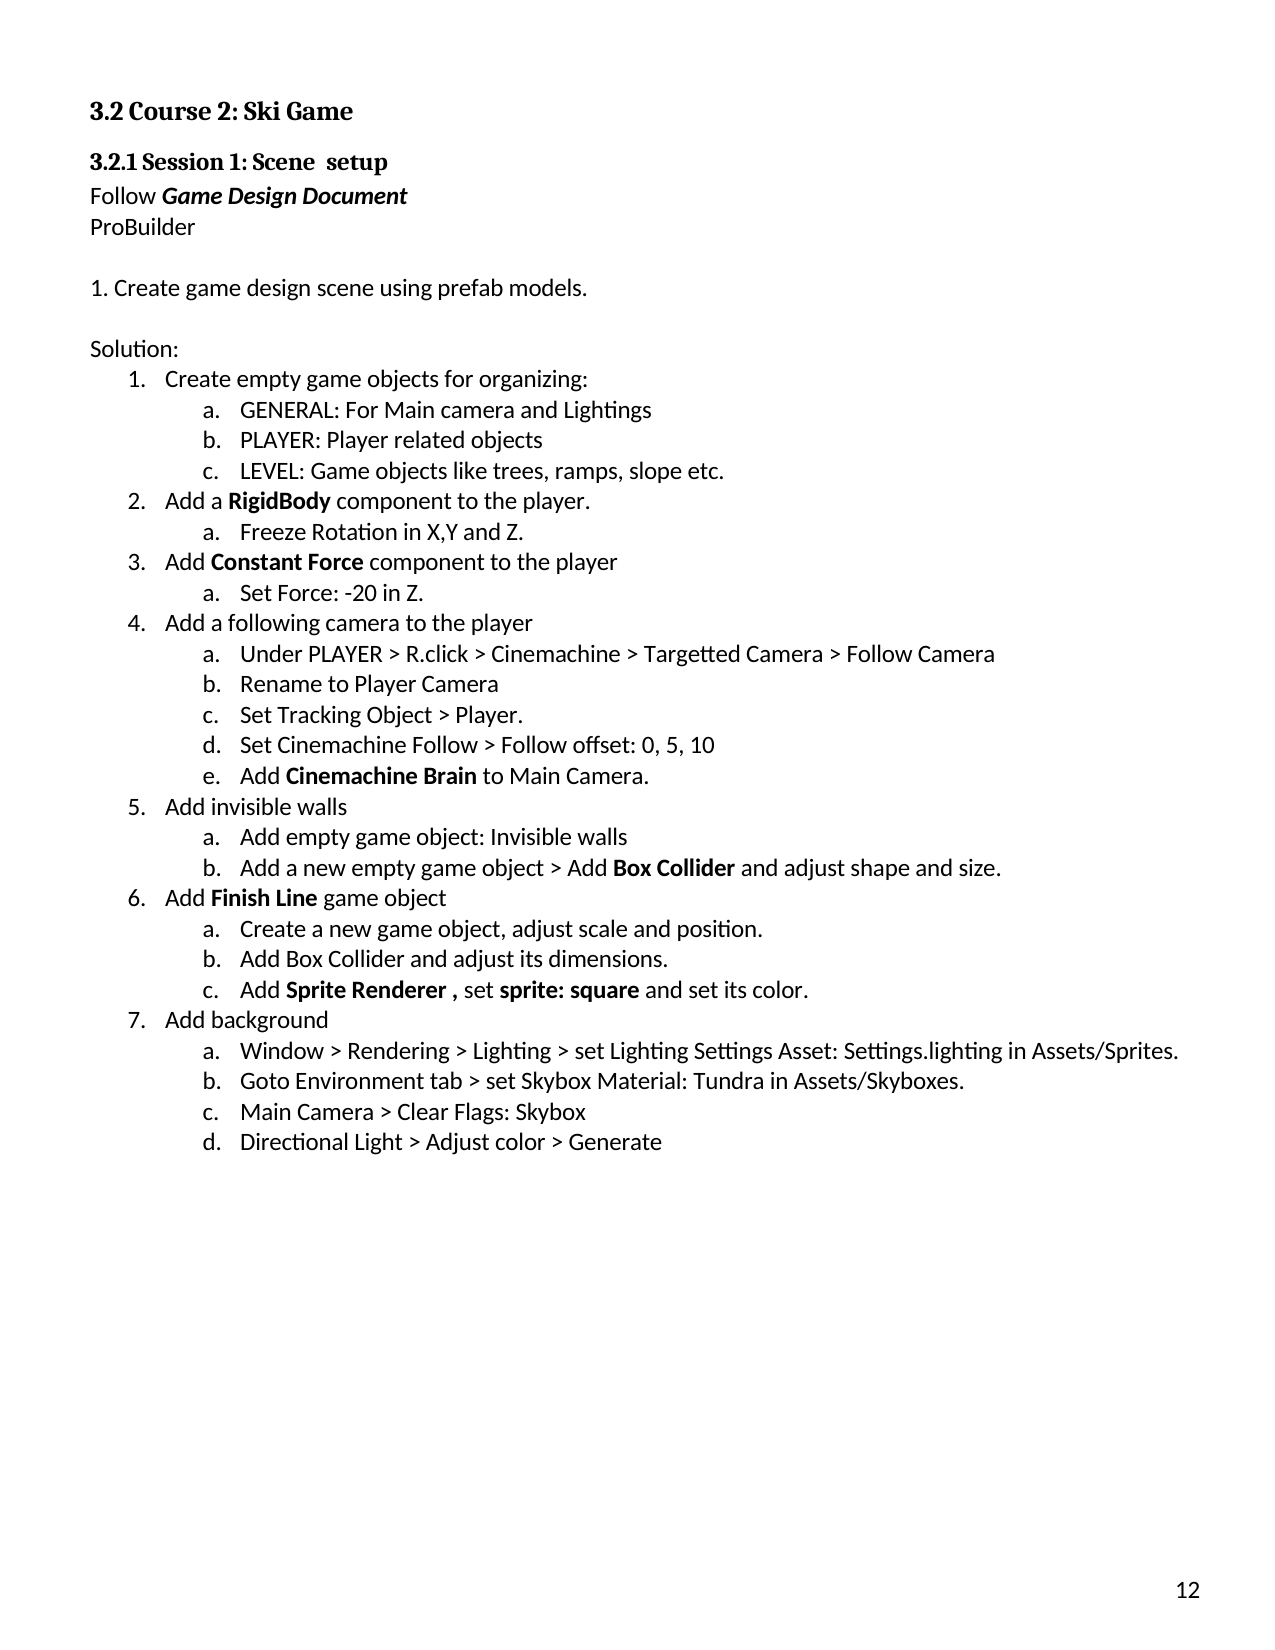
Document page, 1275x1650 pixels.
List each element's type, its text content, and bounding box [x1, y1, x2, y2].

list Create a new game object, adjust scale and position. [202, 913, 1200, 943]
list Add invisible walls [127, 791, 1200, 821]
subtitle 3.2 Course 2: Ski Game [90, 96, 1200, 127]
text 1. Create game design scene using prefab models. [90, 272, 1200, 302]
list Add background [127, 1004, 1200, 1035]
list Add empty game object: Invisible walls [202, 821, 1200, 852]
list Add Sprite Renderer , set sprite: square and set its color. [202, 974, 1200, 1004]
list Add a new empty game object > Add Box Collider and adjust shape and size. [202, 852, 1200, 882]
text Solution: [90, 333, 1200, 363]
subtitle 3.2.1 Session 1: Scene setup [90, 148, 1200, 177]
list Rename to Player Camera [202, 668, 1200, 699]
list Add Constant Force component to the player [127, 546, 1200, 577]
list Create empty game objects for organizing: [127, 363, 1200, 394]
list Add a following camera to the player [127, 607, 1200, 638]
list Directional Light > Adjust color > Generate [202, 1126, 1200, 1157]
list Set Tracking Object > Player. [202, 699, 1200, 729]
list Add Box Collider and adjust its dimensions. [202, 943, 1200, 974]
list Freeze Rotation in X,Y and Z. [202, 516, 1200, 546]
list Set Cinemachine Follow > Follow offset: 0, 5, 10 [202, 729, 1200, 760]
list Window > Rendering > Lighting > set Lighting Settings Asset: Settings.lighting in Assets/Sprites. [202, 1035, 1200, 1065]
text ProBuilder [90, 211, 1200, 241]
list Goto Environment tab > set Skybox Material: Tundra in Assets/Skyboxes. [202, 1065, 1200, 1096]
list LEVEL: Game objects like trees, ramps, slope etc. [202, 455, 1200, 485]
list Under PLAYER > R.click > Cinemachine > Targetted Camera > Follow Camera [202, 638, 1200, 668]
text Follow Game Design Document [90, 180, 1200, 211]
list Add Finish Line game object [127, 882, 1200, 913]
list Add a RigidBody component to the player. [127, 485, 1200, 516]
list GENERAL: For Main camera and Lightings [202, 394, 1200, 424]
list Add Cinemachine Brain to Main Camera. [202, 760, 1200, 791]
list Main Camera > Clear Flags: Skybox [202, 1096, 1200, 1126]
list Set Force: -20 in Z. [202, 577, 1200, 607]
list PLAYER: Player related objects [202, 424, 1200, 455]
